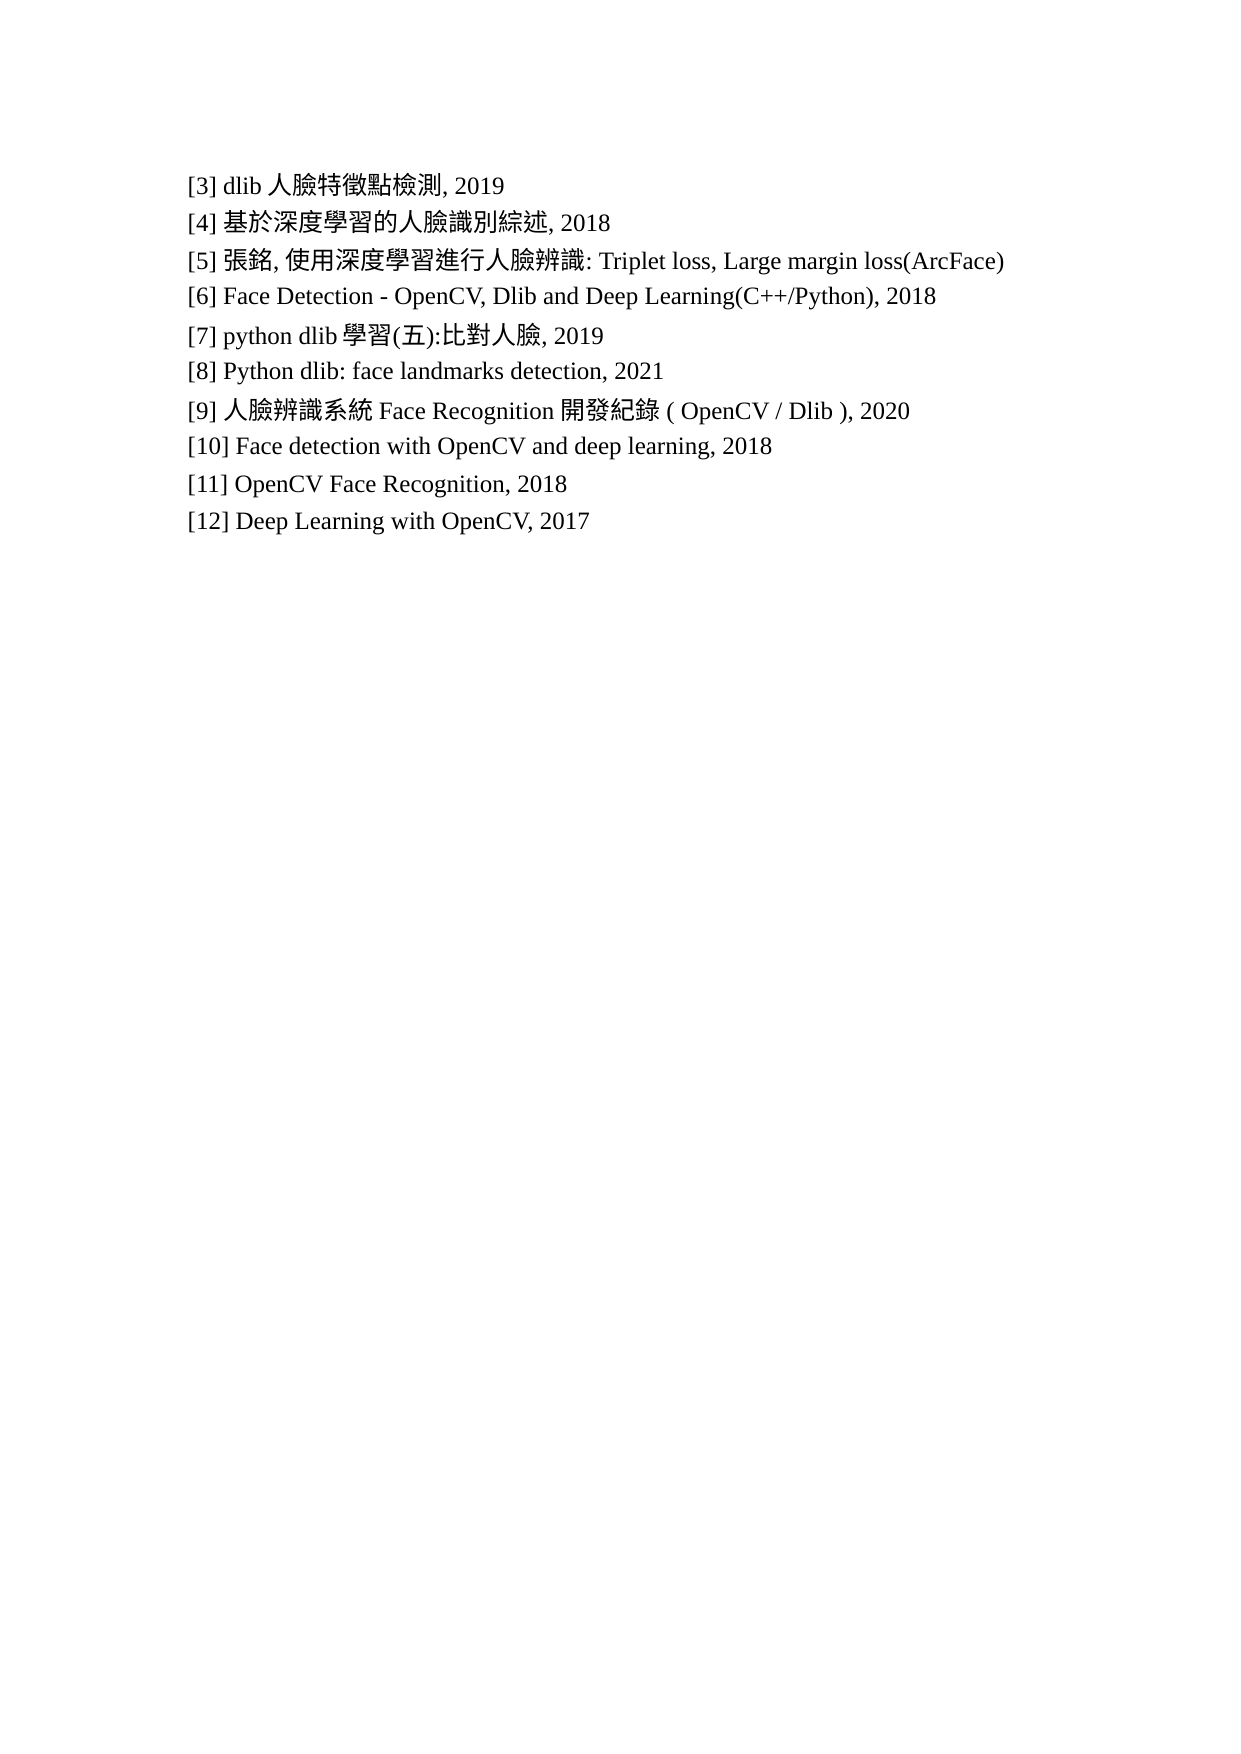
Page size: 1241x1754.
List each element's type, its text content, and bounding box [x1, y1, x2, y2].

text [7] python dlib學習(五):比對人臉, 2019 [187, 314, 1053, 352]
text [3] dlib人臉特徵點檢測, 2019 [187, 164, 1053, 202]
text [6] Face Detection - OpenCV, Dlib and Deep Learning(C++/Python), 2018 [187, 277, 1053, 314]
text [5] 張銘, 使用深度學習進行人臉辨識: Triplet loss, Large margin loss(ArcFace) [187, 239, 1053, 277]
text [8] Python dlib: face landmarks detection, 2021 [187, 352, 1053, 389]
text [11] OpenCV Face Recognition, 2018 [187, 464, 1053, 502]
text [12] Deep Learning with OpenCV, 2017 [187, 502, 1053, 539]
text [9] 人臉辨識系統 Face Recognition 開發紀錄 ( OpenCV / Dlib ), 2020 [187, 389, 1053, 427]
text [10] Face detection with OpenCV and deep learning, 2018 [187, 427, 1053, 464]
text [4] 基於深度學習的人臉識別綜述, 2018 [187, 202, 1053, 239]
